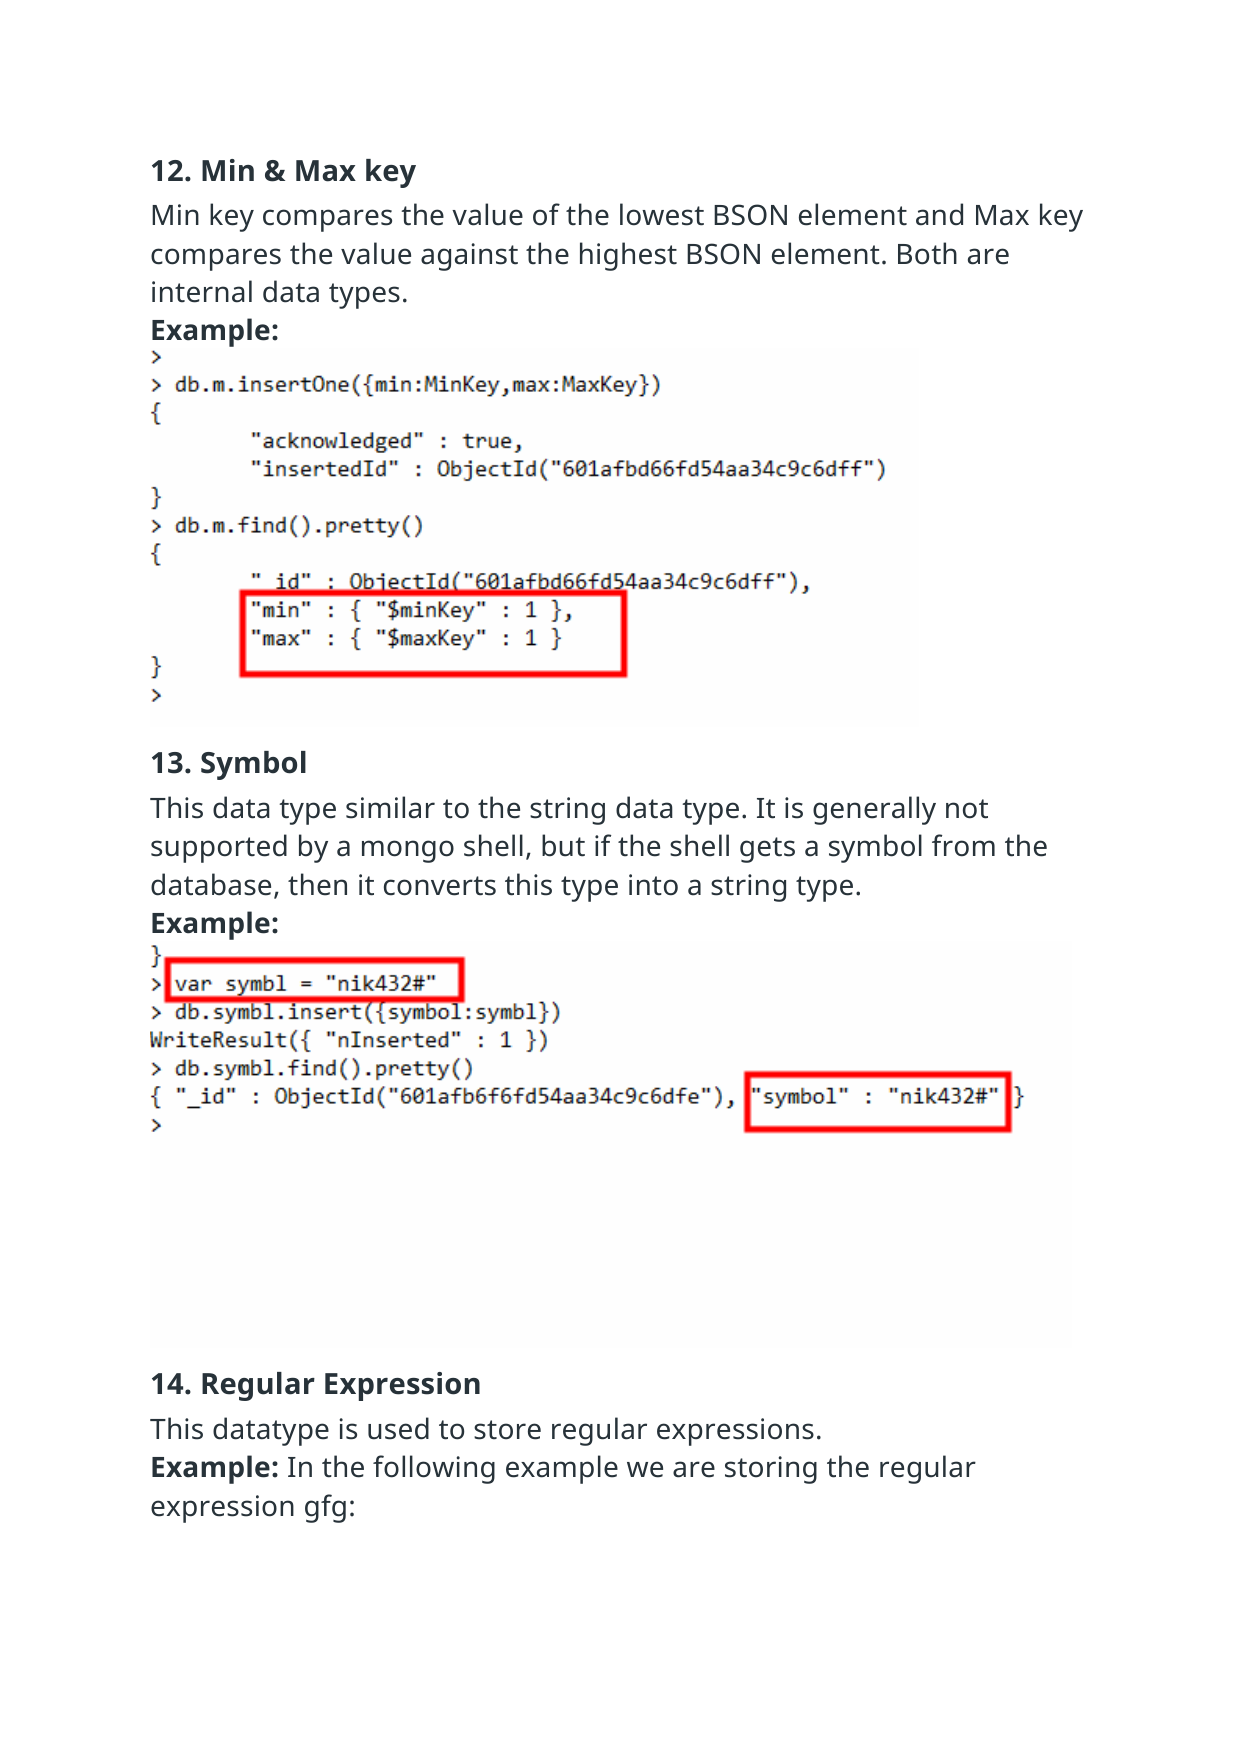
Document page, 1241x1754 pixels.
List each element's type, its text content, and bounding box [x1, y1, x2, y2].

subtitle 14. Regular Expression [150, 1363, 1090, 1403]
text Min key compares the value of the lowest BSON element and Max key compares the value against the highest BSON element. Both are internal data types. [150, 196, 1090, 311]
picture [150, 941, 1072, 1348]
subtitle 13. Symbol [150, 743, 1090, 782]
text Example: [150, 903, 1090, 942]
subtitle 12. Min & Max key [150, 150, 1090, 190]
text This data type similar to the string data type. It is generally not supported by a mongo shell, but if the shell gets a symbol from the database, then it converts this type into a string type. [150, 788, 1090, 903]
text Example: [150, 311, 1090, 349]
picture [150, 348, 919, 727]
text Example: In the following example we are storing the regular expression gfg: [150, 1447, 1090, 1524]
text This datatype is used to store regular expressions. [150, 1409, 1090, 1447]
